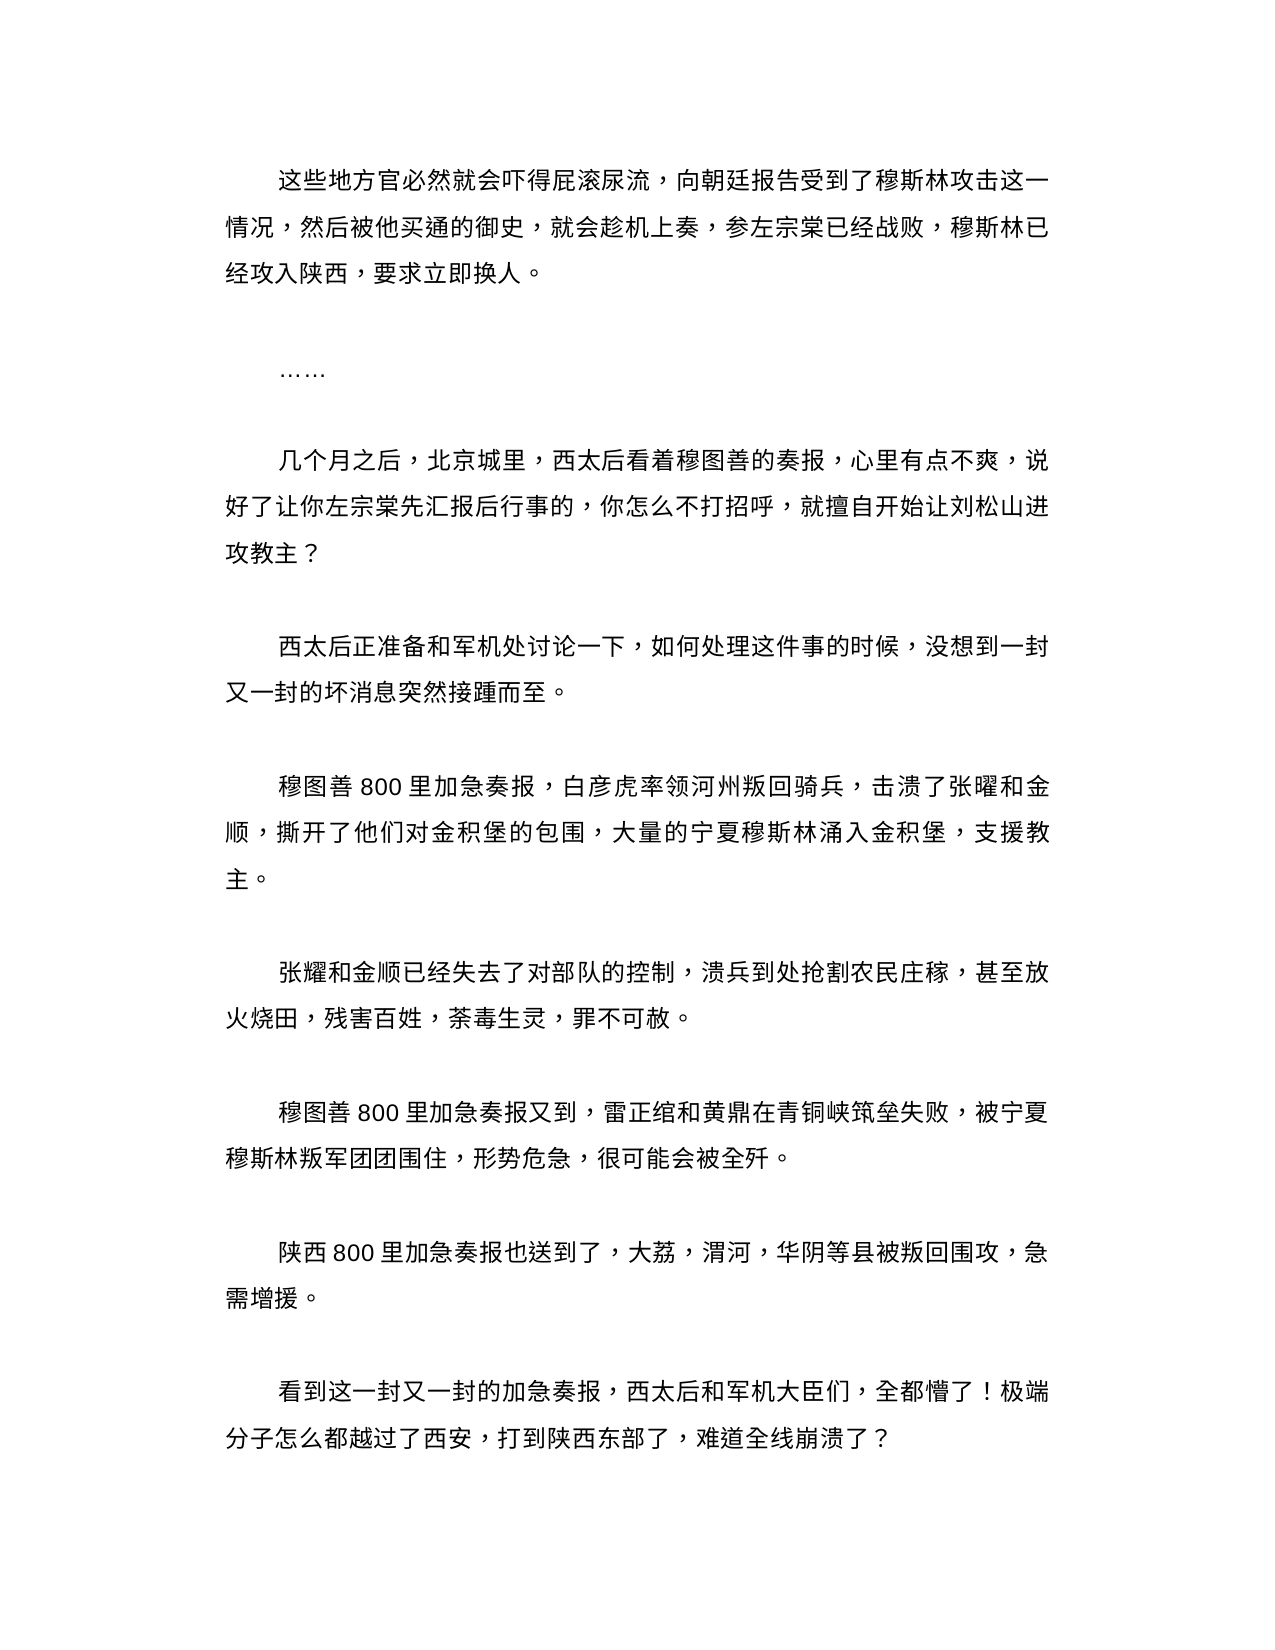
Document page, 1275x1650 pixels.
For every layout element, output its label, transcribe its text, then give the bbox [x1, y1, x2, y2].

text 西太后正准备和军机处讨论一下，如何处理这件事的时候，没想到一封又一封的坏消息突然接踵而至。 [225, 616, 1050, 709]
text 穆图善800里加急奏报又到，雷正绾和黄鼎在青铜峡筑垒失败，被宁夏穆斯林叛军团团围住，形势危急，很可能会被全歼。 [225, 1082, 1050, 1174]
text …… [225, 336, 1050, 383]
text 这些地方官必然就会吓得屁滚尿流，向朝廷报告受到了穆斯林攻击这一情况，然后被他买通的御史，就会趁机上奏，参左宗棠已经战败，穆斯林已经攻入陕西，要求立即换人。 [225, 150, 1050, 289]
text 陕西800里加急奏报也送到了，大荔，渭河，华阴等县被叛回围攻，急需增援。 [225, 1221, 1050, 1314]
text 看到这一封又一封的加急奏报，西太后和军机大臣们，全都懵了！极端分子怎么都越过了西安，打到陕西东部了，难道全线崩溃了？ [225, 1361, 1050, 1454]
text 张耀和金顺已经失去了对部队的控制，溃兵到处抢割农民庄稼，甚至放火烧田，残害百姓，荼毒生灵，罪不可赦。 [225, 942, 1050, 1035]
text 穆图善800里加急奏报，白彦虎率领河州叛回骑兵，击溃了张曜和金顺，撕开了他们对金积堡的包围，大量的宁夏穆斯林涌入金积堡，支援教主。 [225, 756, 1050, 895]
text 几个月之后，北京城里，西太后看着穆图善的奏报，心里有点不爽，说好了让你左宗棠先汇报后行事的，你怎么不打招呼，就擅自开始让刘松山进攻教主？ [225, 429, 1050, 569]
